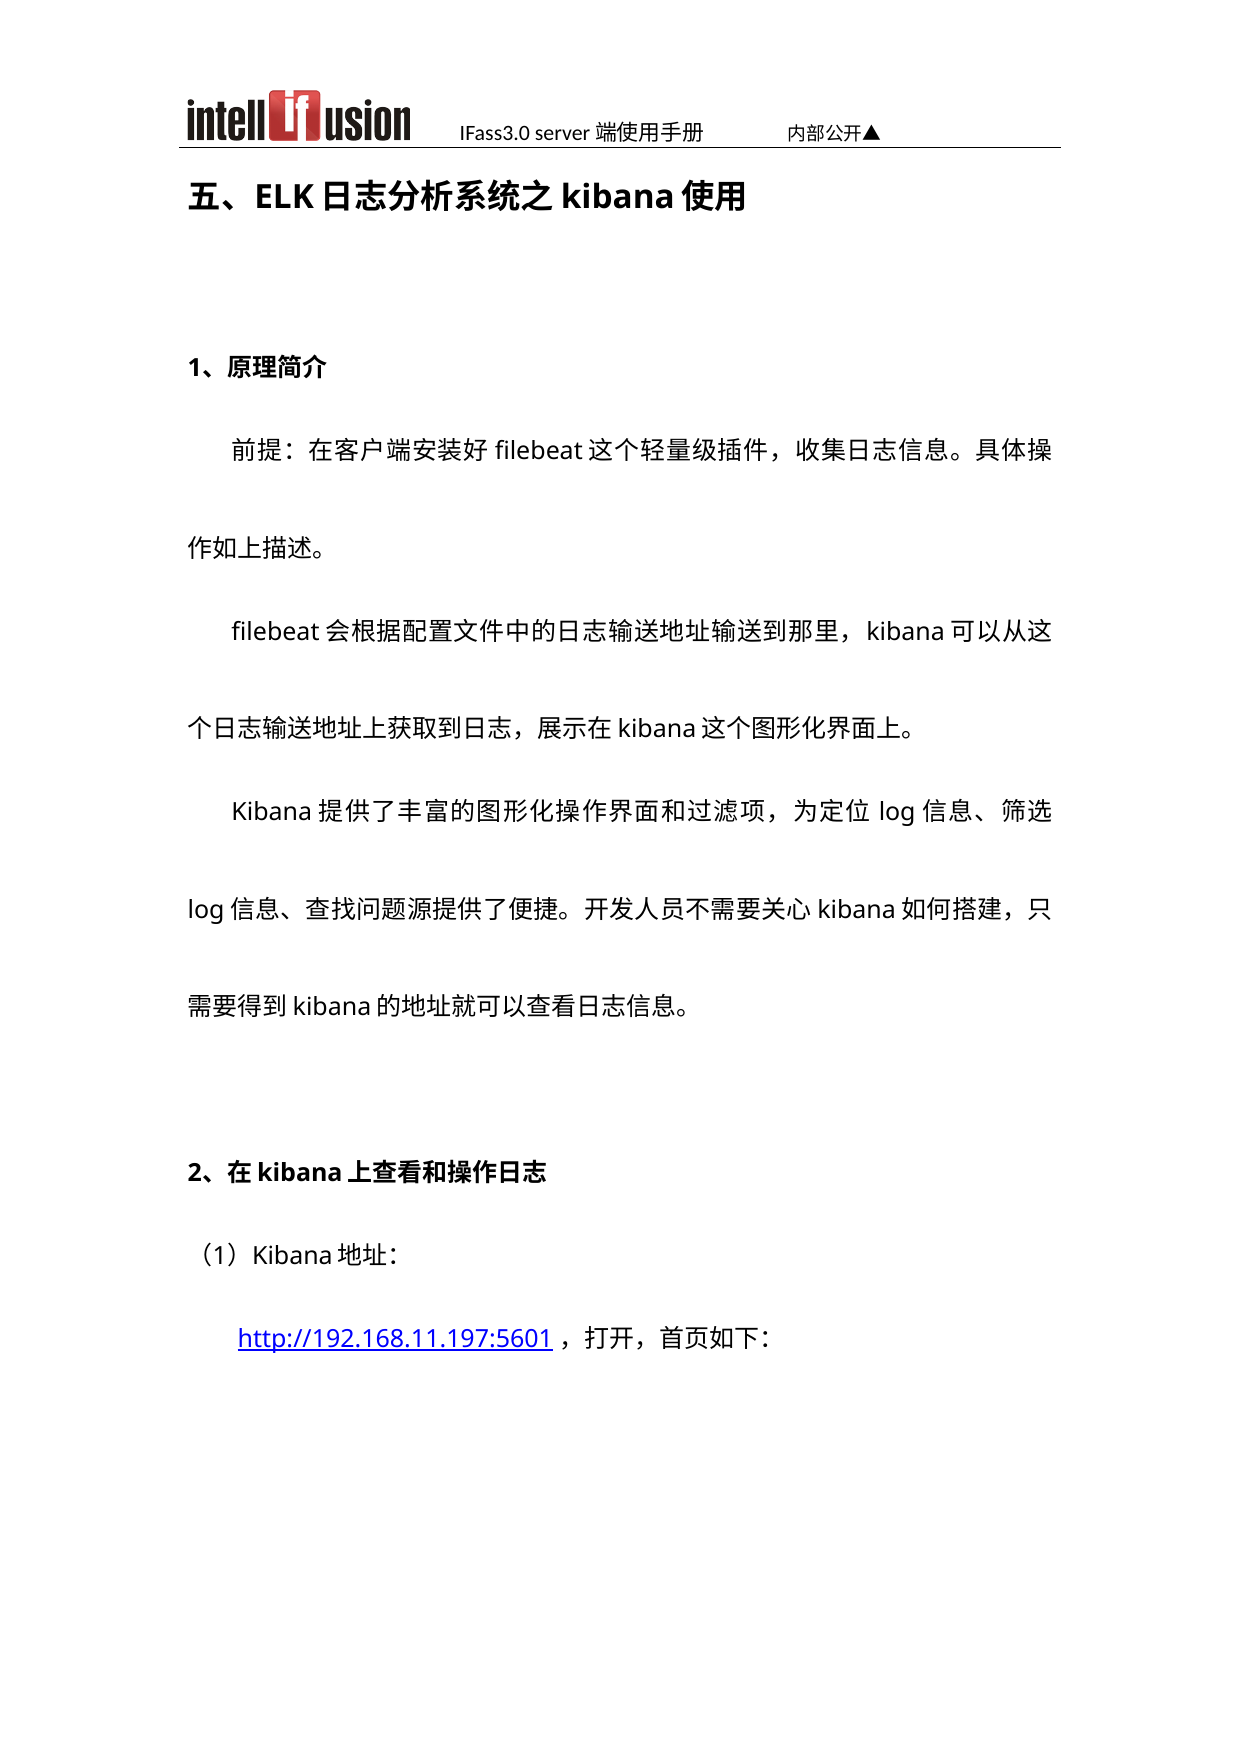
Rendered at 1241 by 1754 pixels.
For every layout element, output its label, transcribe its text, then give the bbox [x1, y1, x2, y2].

list http://192.168.11.197:5601 ，打开，首页如下： [187, 1304, 1053, 1369]
text 五、ELK日志分析系统之kibana使用 [187, 162, 1053, 227]
text Kibana提供了丰富的图形化操作界面和过滤项，为定位log信息、筛选log信息、查找问题源提供了便捷。开发人员不需要关心kibana如何搭建，只需要得到kibana的地址就可以查看日志信息。 [187, 777, 1053, 1037]
text 1、原理简介 [187, 333, 1053, 398]
text 前提：在客户端安装好filebeat这个轻量级插件，收集日志信息。具体操作如上描述。 [187, 416, 1053, 579]
picture [187, 90, 410, 141]
text filebeat会根据配置文件中的日志输送地址输送到那里，kibana可以从这个日志输送地址上获取到日志，展示在kibana这个图形化界面上。 [187, 597, 1053, 759]
list （1）Kibana地址： [187, 1221, 1053, 1286]
list 2、在kibana上查看和操作日志 [187, 1138, 1053, 1203]
